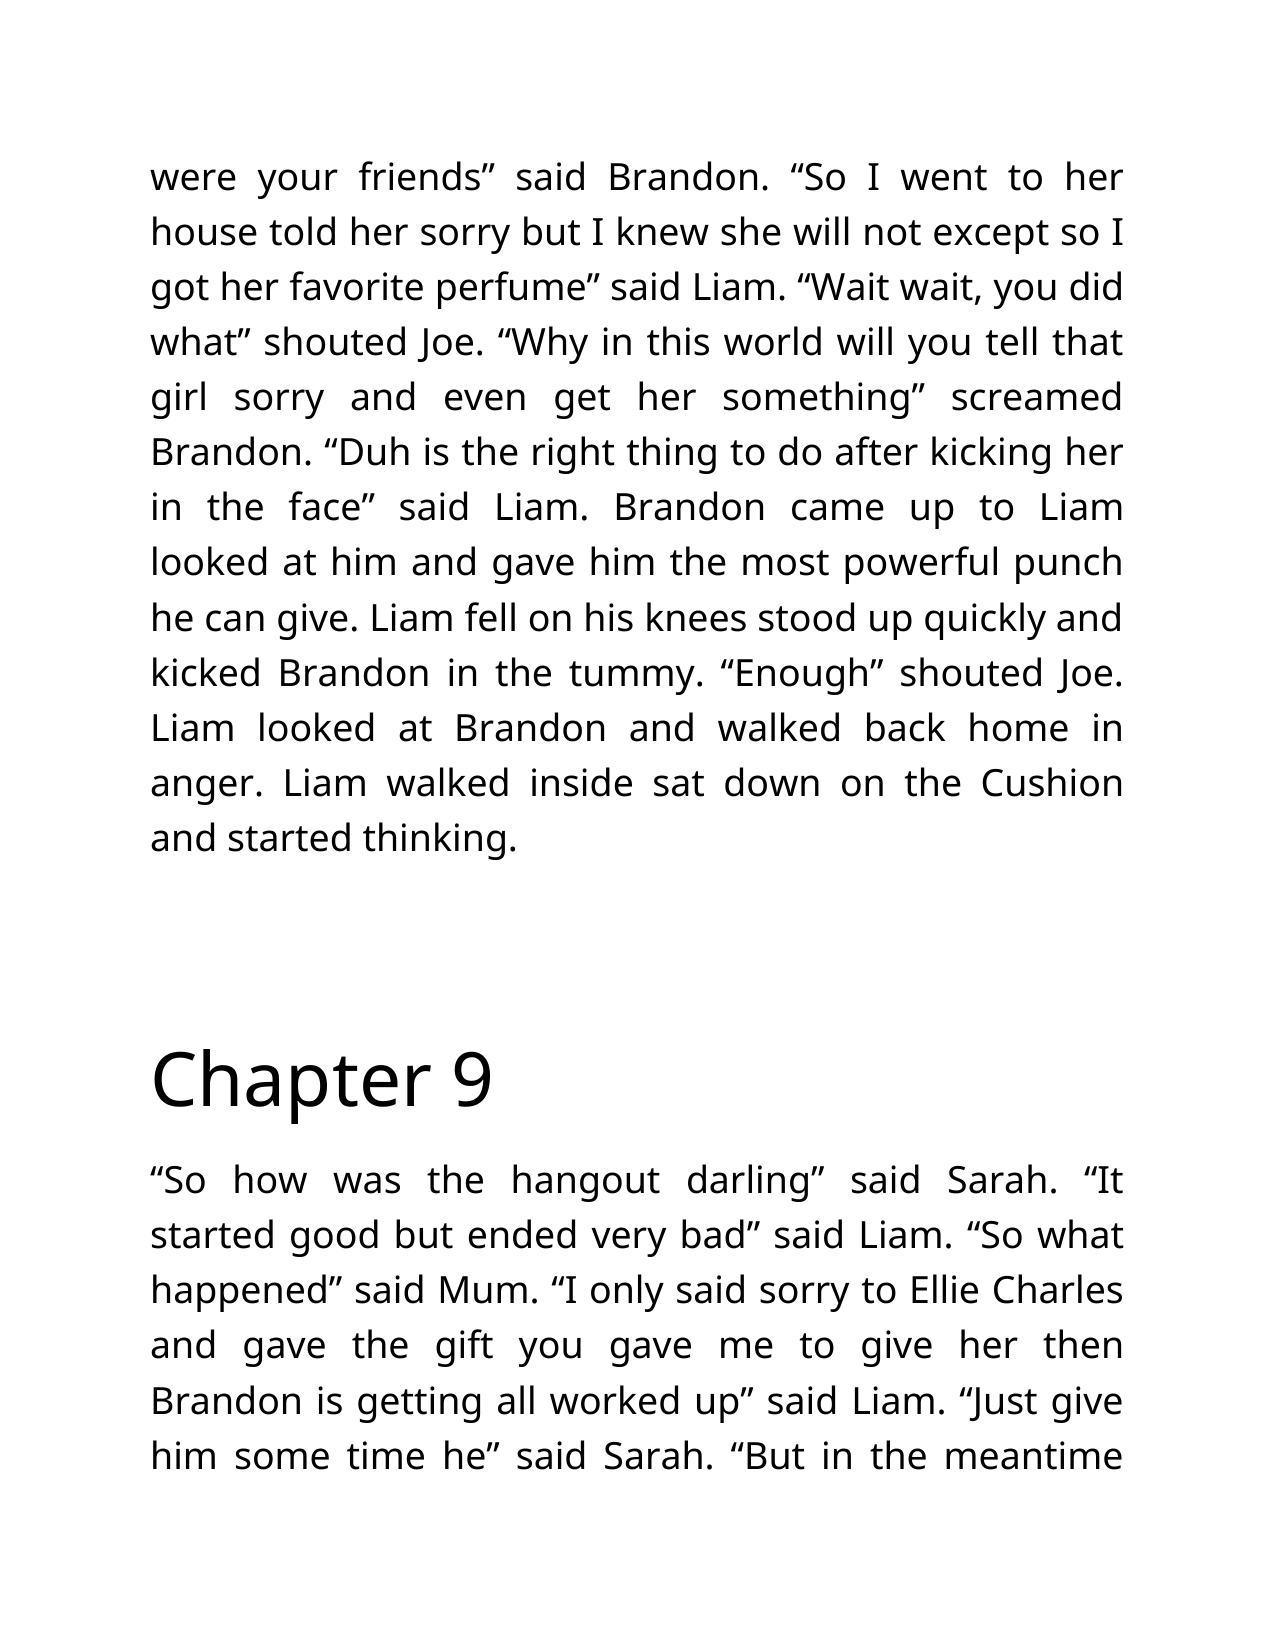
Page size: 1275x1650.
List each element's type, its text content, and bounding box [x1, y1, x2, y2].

text Chapter 9 [150, 1027, 1125, 1129]
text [150, 1153, 1125, 1480]
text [150, 150, 1125, 862]
